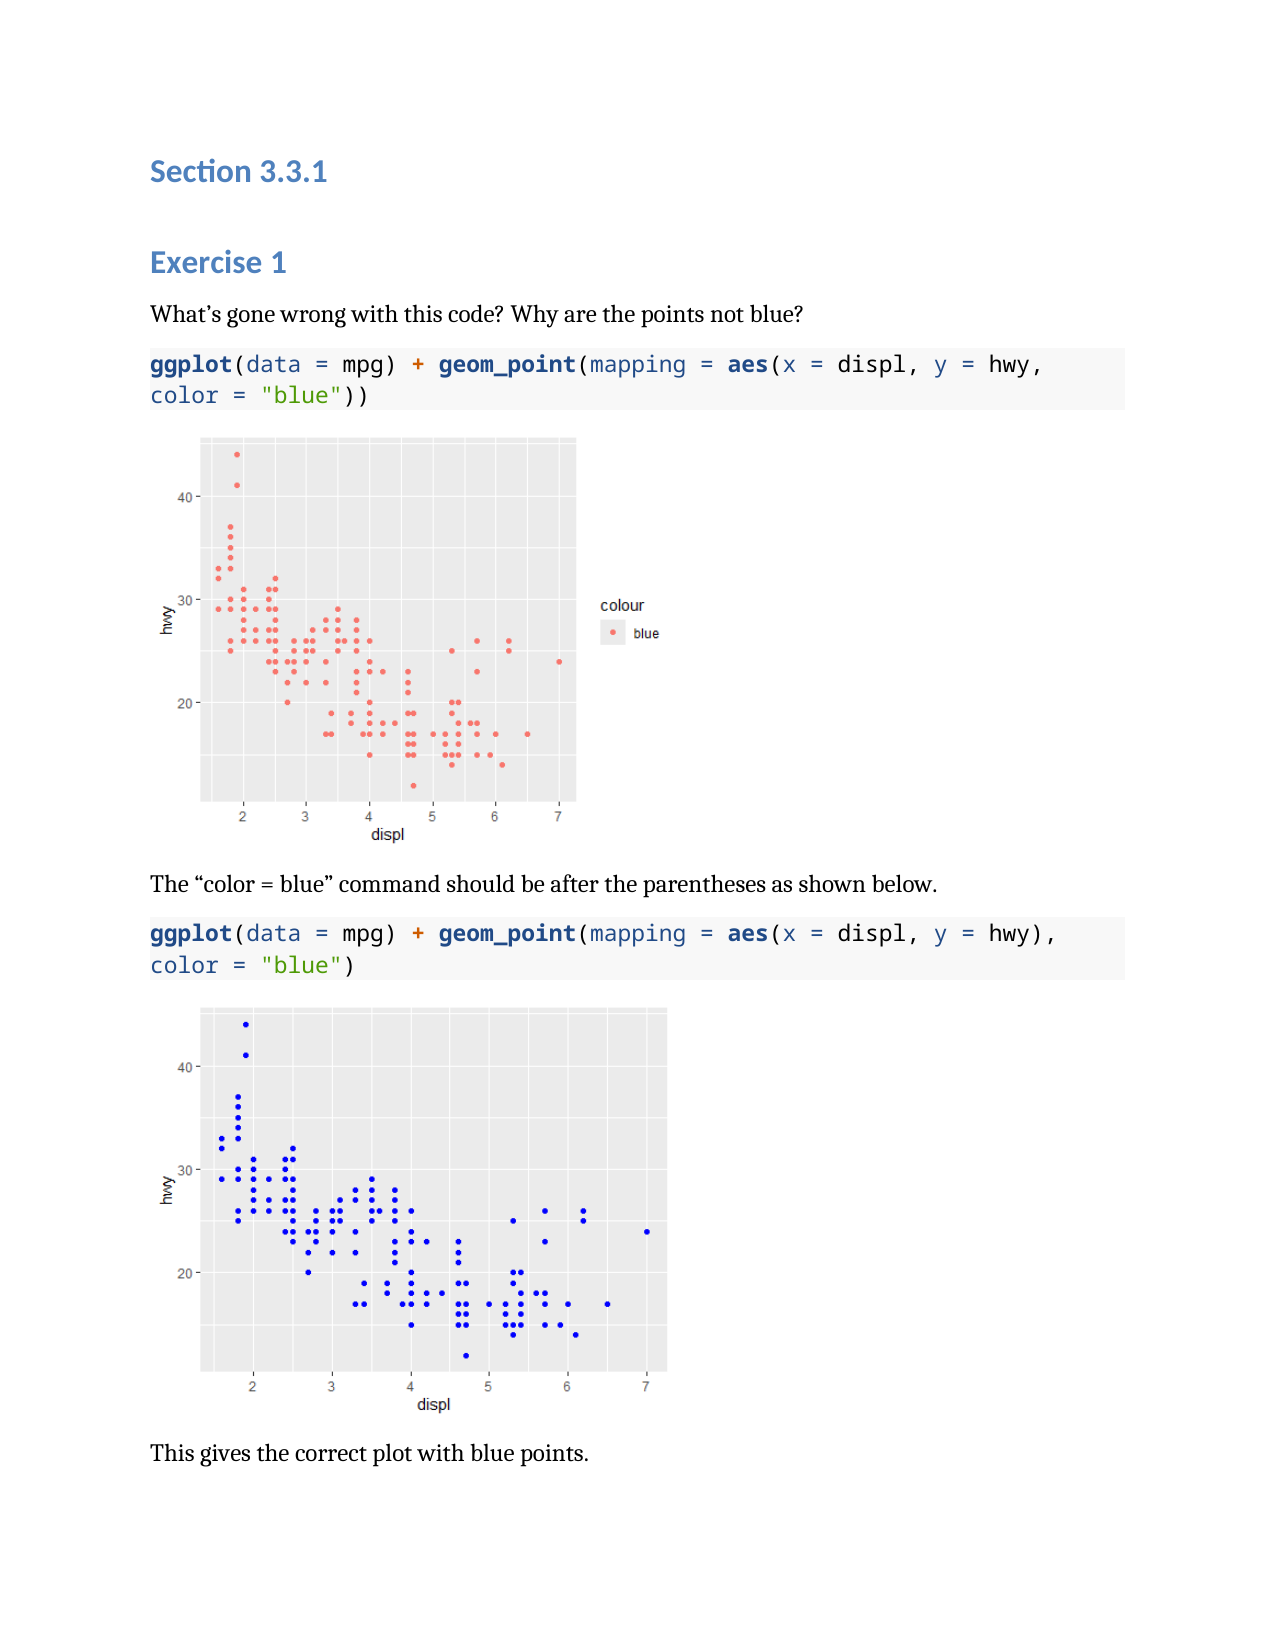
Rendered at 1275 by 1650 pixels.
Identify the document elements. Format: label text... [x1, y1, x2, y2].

picture [150, 431, 675, 851]
subtitle Exercise 1 [150, 241, 1125, 281]
text This gives the correct plot with blue points. [150, 1439, 1125, 1468]
picture [150, 1000, 675, 1421]
text ggplot(data = mpg) + geom_point(mapping = aes(x = displ, y = hwy), color = "blue") [150, 917, 1125, 980]
text ggplot(data = mpg) + geom_point(mapping = aes(x = displ, y = hwy, color = "blue")) [370, 348, 1125, 410]
text What’s gone wrong with this code? Why are the points not blue? [150, 300, 1125, 329]
text The “color = blue” command should be after the parentheses as shown below. [150, 870, 1125, 898]
subtitle Section 3.3.1 [150, 150, 1125, 191]
